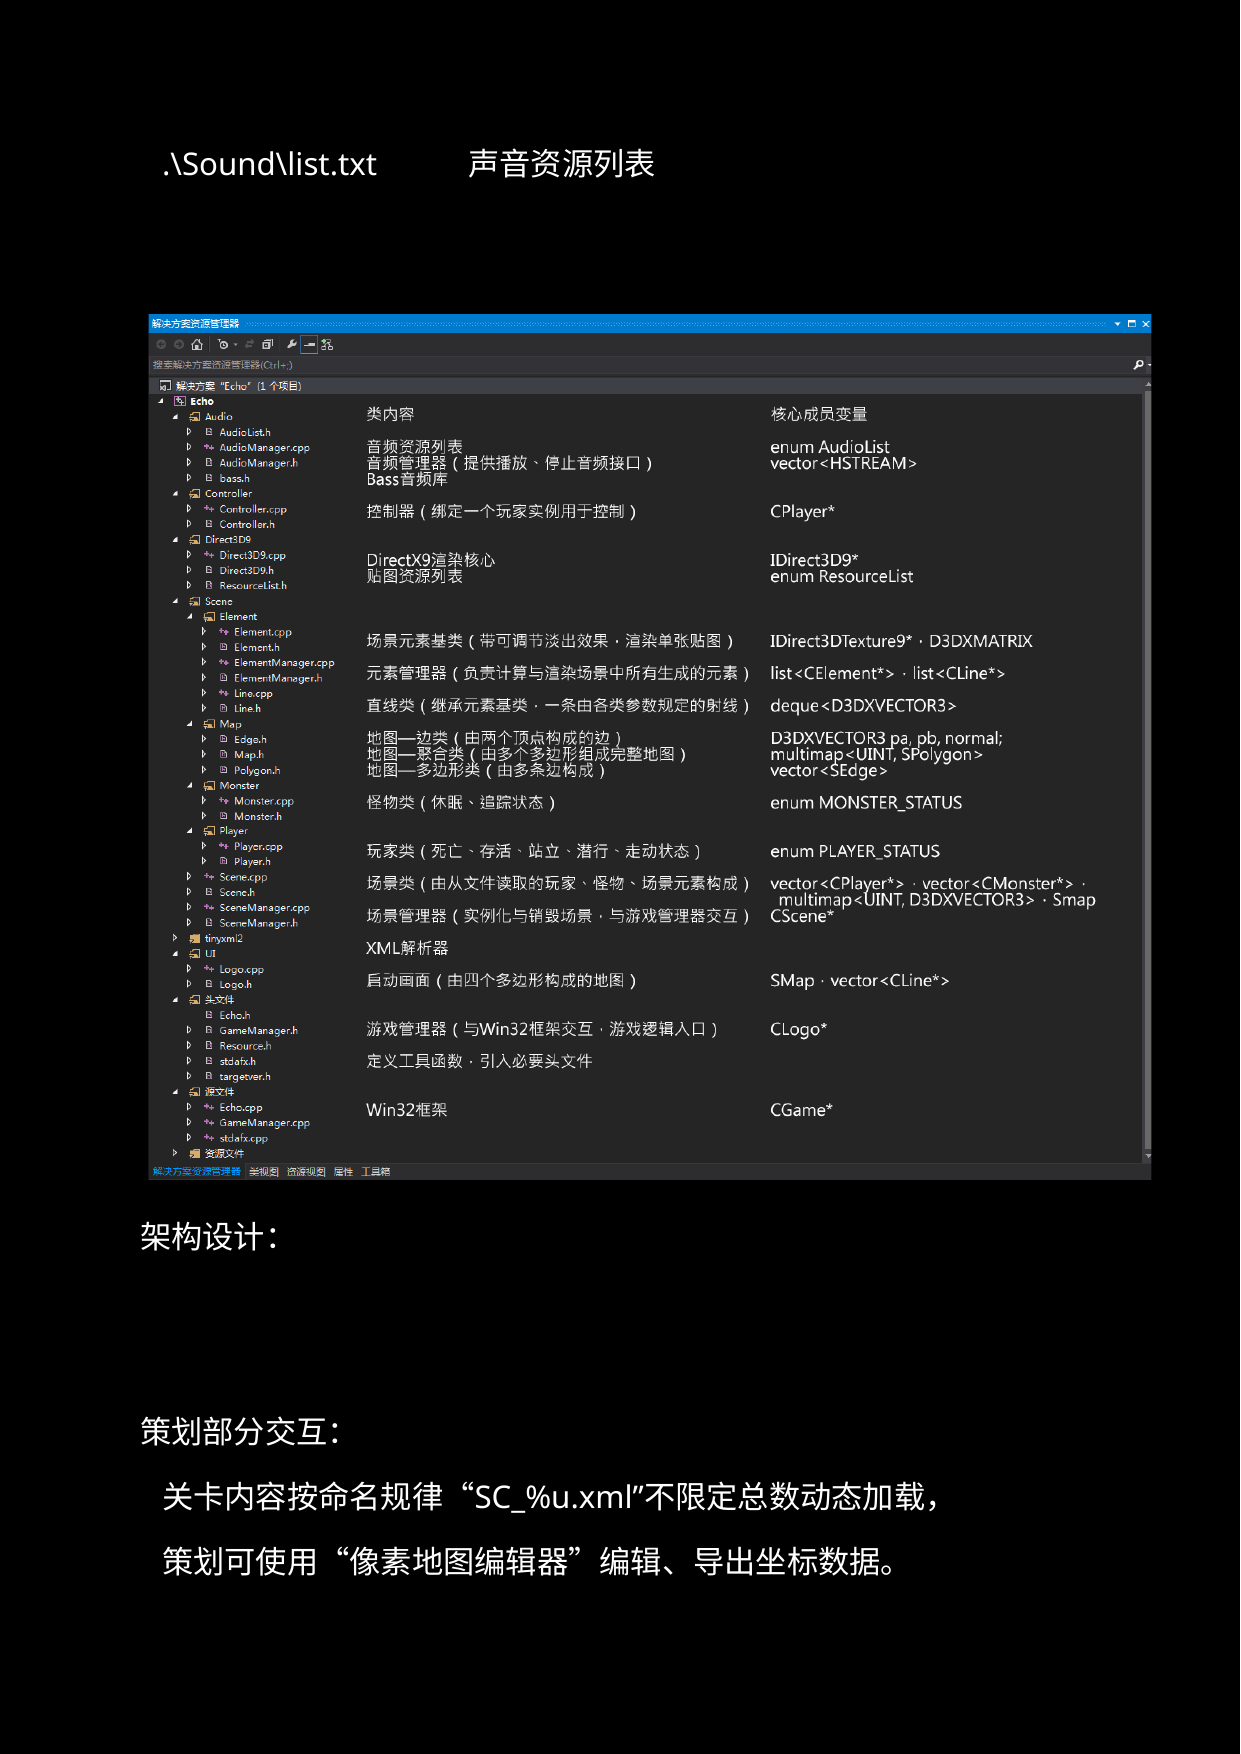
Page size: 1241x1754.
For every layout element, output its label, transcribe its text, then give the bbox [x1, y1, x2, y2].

text .\Sound\list.txt 声音资源列表 [162, 129, 1122, 194]
text 策划可使用“像素地图编辑器”编辑、导出坐标数据。 [162, 1527, 1122, 1592]
text 关卡内容按命名规律“SC_%u.xml”不限定总数动态加载， [162, 1462, 1122, 1527]
picture [148, 314, 1152, 1180]
text 策划部分交互： [140, 1397, 1122, 1462]
